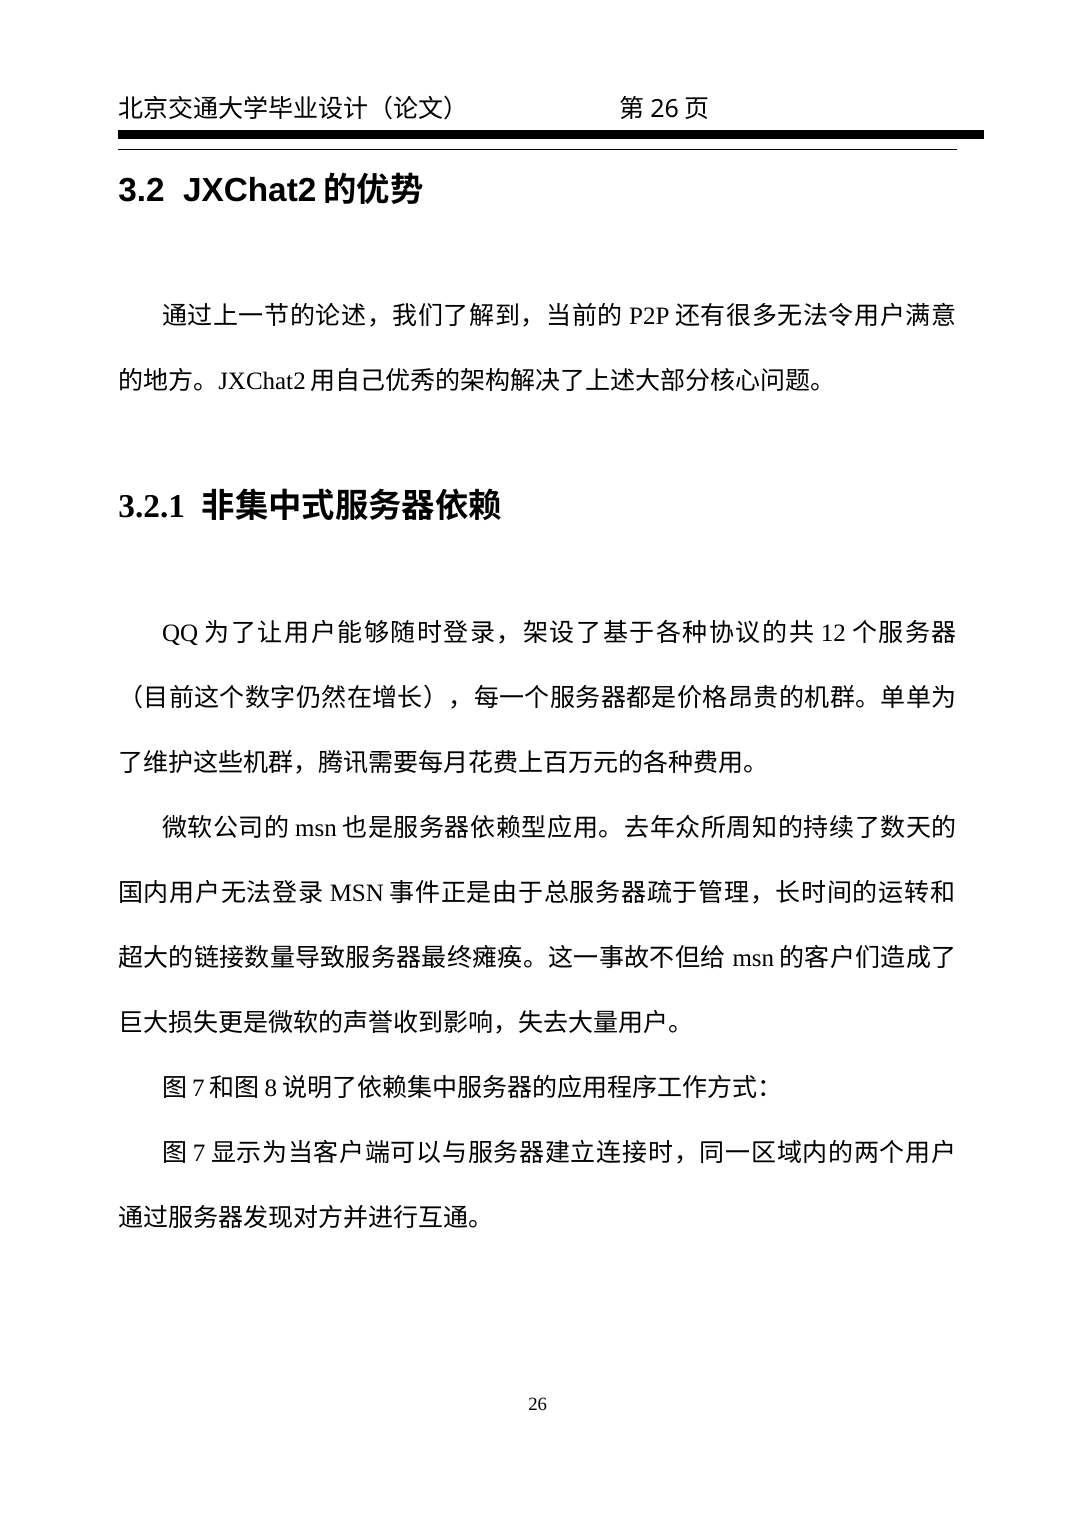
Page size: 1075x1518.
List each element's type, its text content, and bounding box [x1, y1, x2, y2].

subtitle 3.2 JXChat2的优势 [118, 154, 957, 219]
text 图7和图8说明了依赖集中服务器的应用程序工作方式： [118, 1053, 957, 1118]
text 微软公司的msn也是服务器依赖型应用。去年众所周知的持续了数天的国内用户无法登录MSN事件正是由于总服务器疏于管理，长时间的运转和超大的链接数量导致服务器最终瘫痪。这一事故不但给msn的客户们造成了巨大损失更是微软的声誉收到影响，失去大量用户。 [118, 793, 957, 1053]
subtitle 3.2.1 非集中式服务器依赖 [118, 471, 957, 536]
text QQ为了让用户能够随时登录，架设了基于各种协议的共12个服务器（目前这个数字仍然在增长），每一个服务器都是价格昂贵的机群。单单为了维护这些机群，腾讯需要每月花费上百万元的各种费用。 [118, 598, 957, 793]
text 图7显示为当客户端可以与服务器建立连接时，同一区域内的两个用户通过服务器发现对方并进行互通。 [118, 1118, 957, 1248]
text 通过上一节的论述，我们了解到，当前的P2P还有很多无法令用户满意的地方。JXChat2用自己优秀的架构解决了上述大部分核心问题。 [118, 281, 957, 411]
